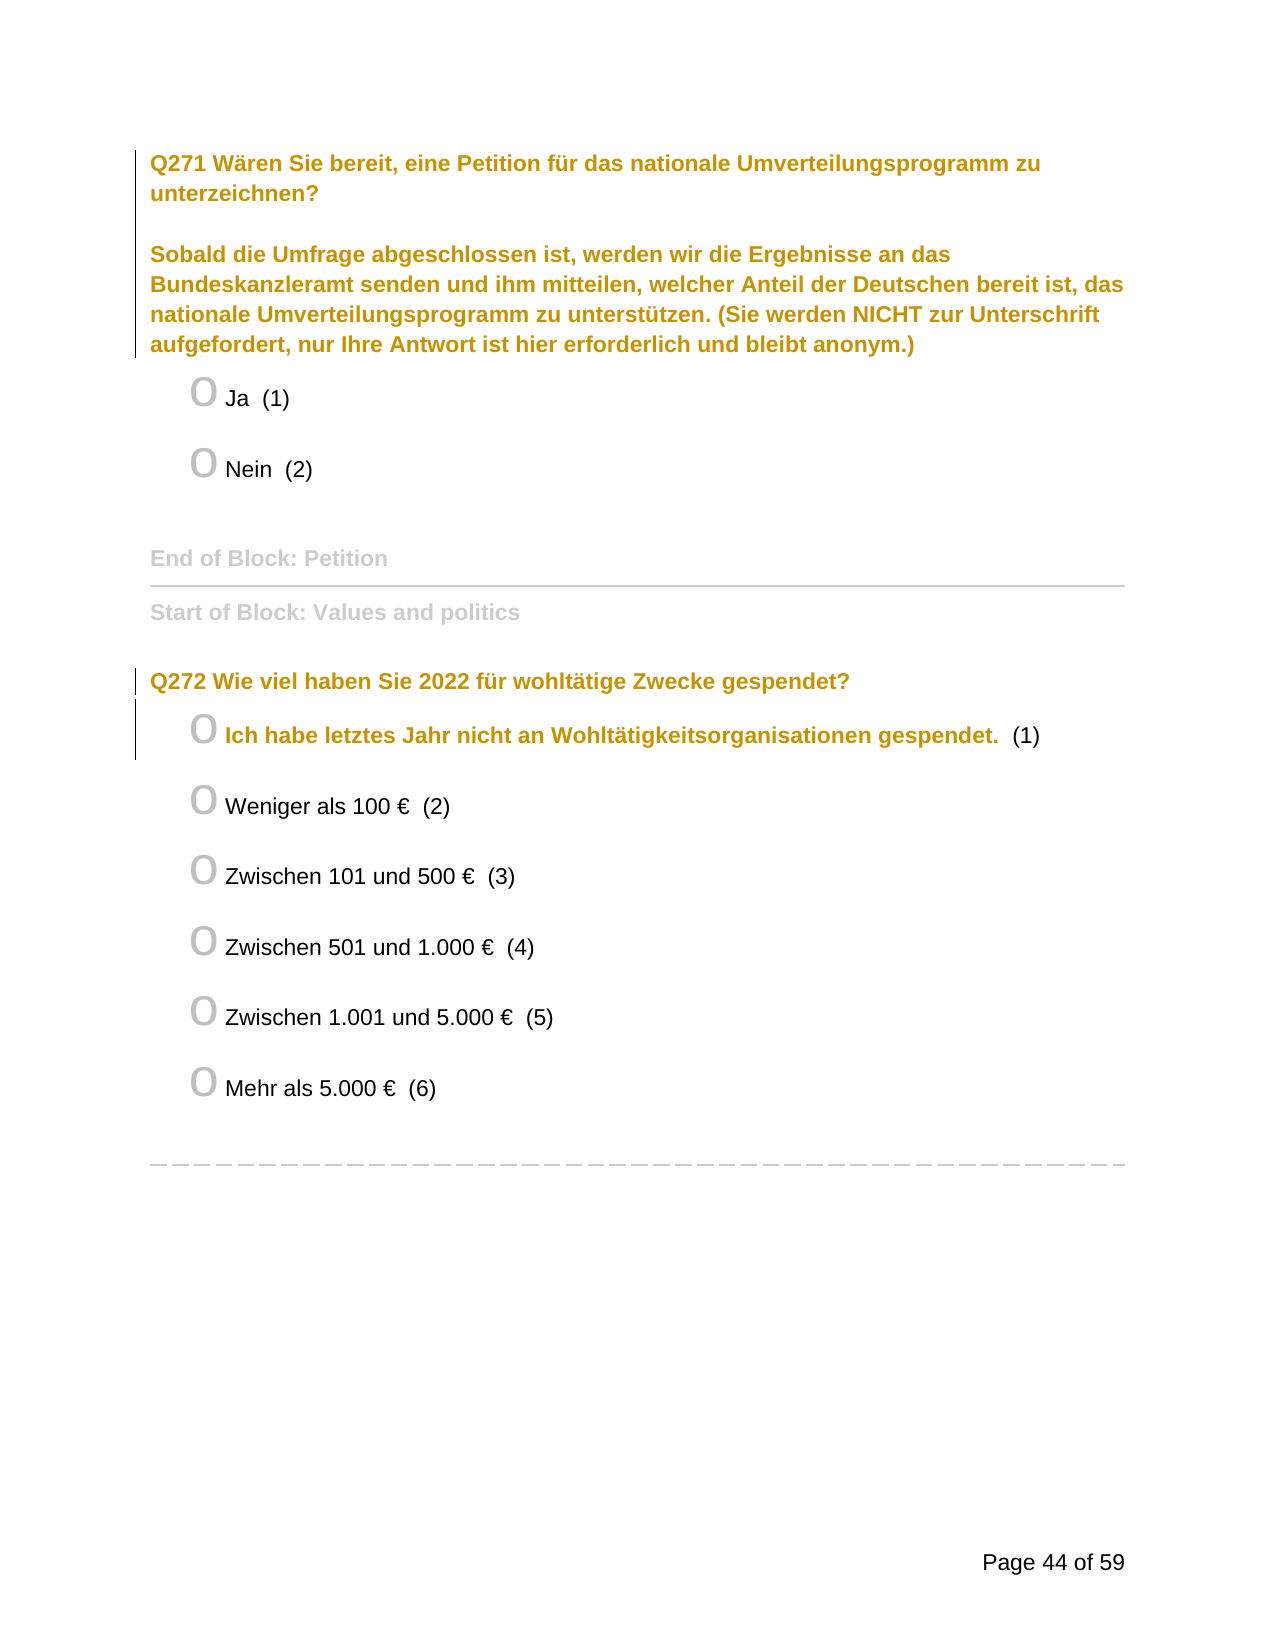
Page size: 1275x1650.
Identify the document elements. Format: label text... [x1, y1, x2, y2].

text Start of Block: Values and politics [150, 599, 1125, 626]
text Q271 Wären Sie bereit, eine Petition für das nationale Umverteilungsprogramm zu unterzeichnen? Sobald die Umfrage abgeschlossen ist, werden wir die Ergebnisse an das Bundeskanzleramt senden und ihm mitteilen, welcher Anteil der Deutschen bereit ist, das nationale Umverteilungsprogramm zu unterstützen. (Sie werden NICHT zur Unterschrift aufgefordert, nur Ihre Antwort ist hier erforderlich und bleibt anonym.) [150, 150, 1125, 358]
text End of Block: Petition [150, 545, 1125, 572]
list Zwischen 101 und 500 € (3) [187, 839, 1125, 901]
list Ich habe letztes Jahr nicht an Wohltätigkeitsorganisationen gespendet. (1) [187, 698, 1125, 760]
list Mehr als 5.000 € (6) [187, 1051, 1125, 1112]
list Zwischen 501 und 1.000 € (4) [187, 910, 1125, 971]
list Nein (2) [187, 432, 1125, 493]
text Q272 Wie viel haben Sie 2022 für wohltätige Zwecke gespendet? [150, 668, 1125, 695]
list Ja (1) [187, 361, 1125, 423]
list Zwischen 1.001 und 5.000 € (5) [187, 981, 1125, 1042]
list Weniger als 100 € (2) [187, 769, 1125, 830]
